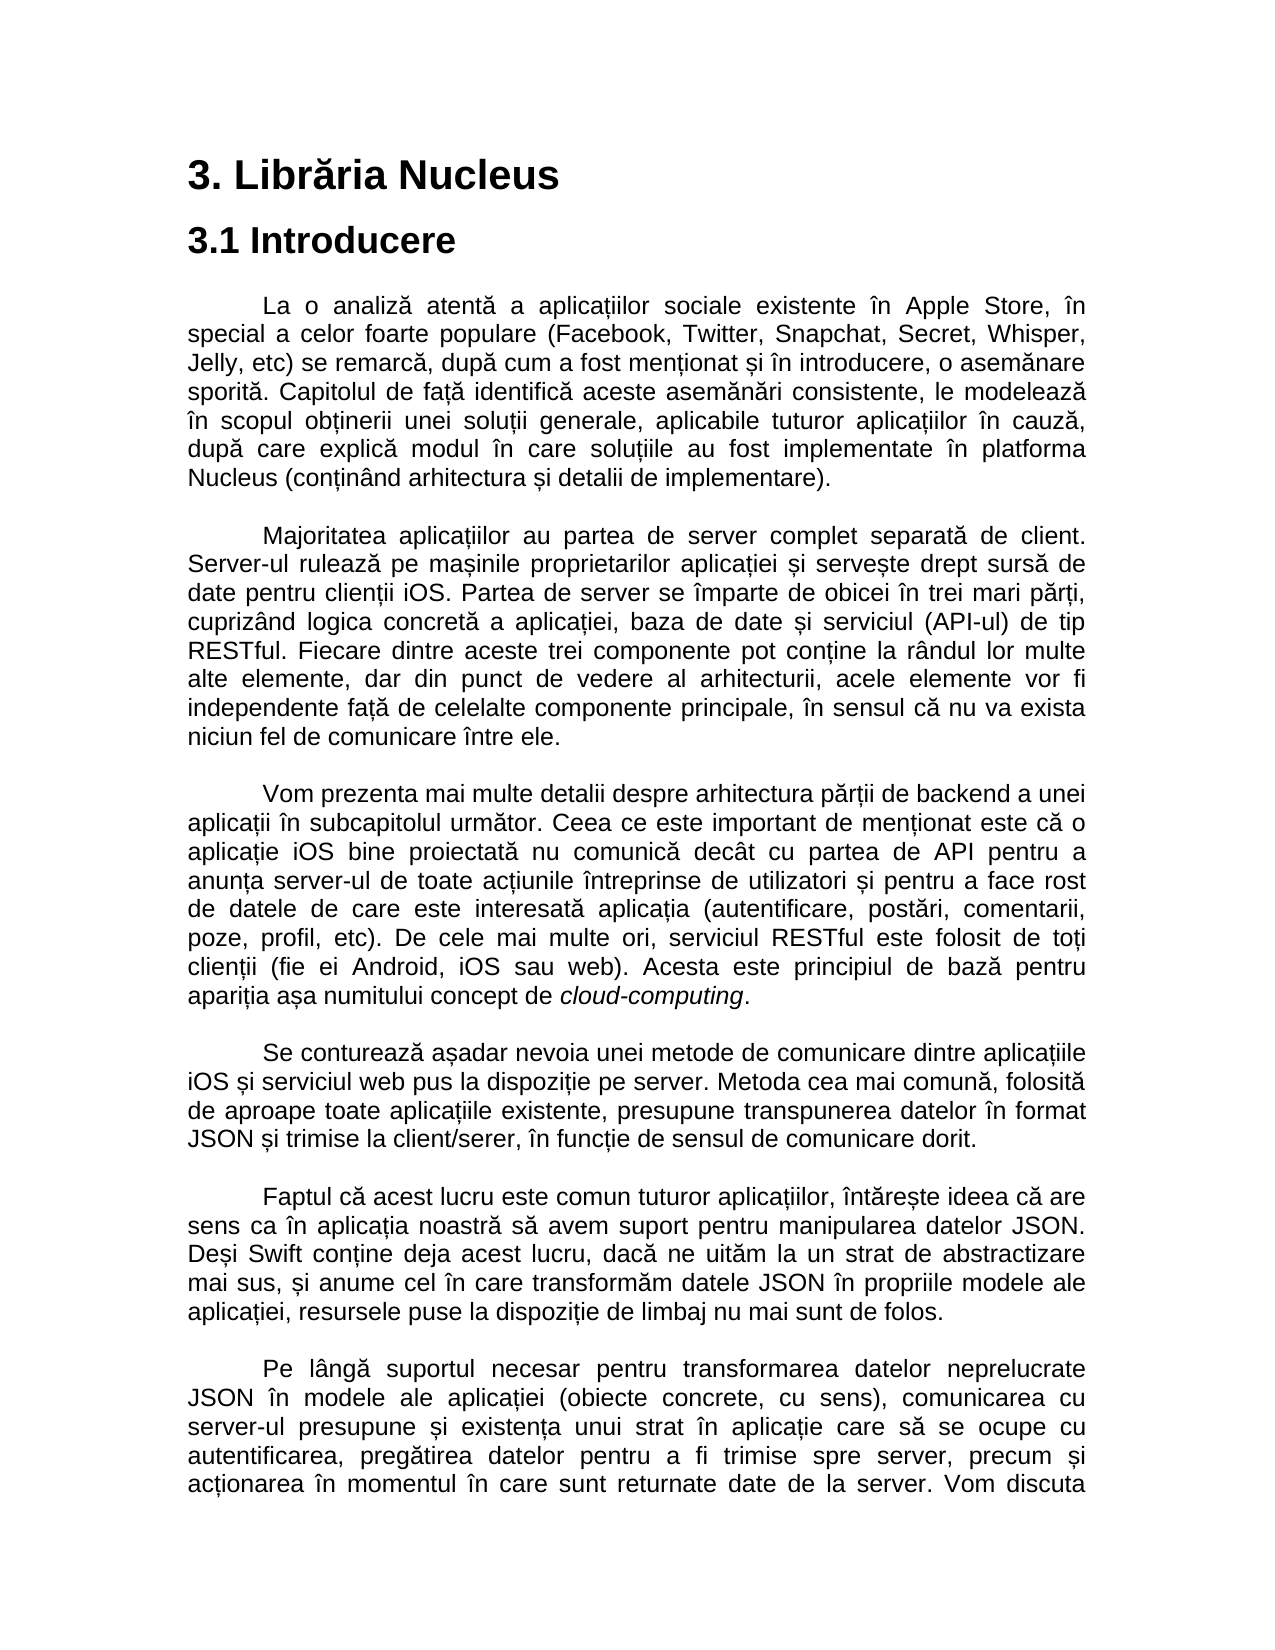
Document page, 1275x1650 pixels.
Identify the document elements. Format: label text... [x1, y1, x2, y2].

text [187, 1354, 1087, 1498]
text Se conturează așadar nevoia unei metode de comunicare dintre aplicațiile iOS și serviciul web pus la dispoziție pe server. Metoda cea mai comună, folosită de aproape toate aplicațiile existente, presupune transpunerea datelor în format JSON și trimise la client/serer, în funcție de sensul de comunicare dorit. [187, 1038, 1087, 1153]
text Majoritatea aplicațiilor au partea de server complet separată de client. Server-ul rulează pe mașinile proprietarilor aplicației și servește drept sursă de date pentru clienții iOS. Partea de server se împarte de obicei în trei mari părți, cuprizând logica concretă a aplicației, baza de date și serviciul (API-ul) de tip RESTful. Fiecare dintre aceste trei componente pot conține la rândul lor multe alte elemente, dar din punct de vedere al arhitecturii, acele elemente vor fi independente față de celelalte componente principale, în sensul că nu va exista niciun fel de comunicare între ele. [187, 521, 1087, 751]
text La o analiză atentă a aplicațiilor sociale existente în Apple Store, în special a celor foarte populare (Facebook, Twitter, Snapchat, Secret, Whisper, Jelly, etc) se remarcă, după cum a fost menționat și în introducere, o asemănare sporită. Capitolul de față identifică aceste asemănări consistente, le modelează în scopul obținerii unei soluții generale, aplicabile tuturor aplicațiilor în cauză, după care explică modul în care soluțiile au fost implementate în platforma Nucleus (conținând arhitectura și detalii de implementare). [187, 291, 1087, 492]
text Vom prezenta mai multe detalii despre arhitectura părții de backend a unei aplicații în subcapitolul următor. Ceea ce este important de menționat este că o aplicație iOS bine proiectată nu comunică decât cu partea de API pentru a anunța server-ul de toate acțiunile întreprinse de utilizatori și pentru a face rost de datele de care este interesată aplicația (autentificare, postări, comentarii, poze, profil, etc). De cele mai multe ori, serviciul RESTful este folosit de toți clienții (fie ei Android, iOS sau web). Acesta este principiul de bază pentru apariția așa numitului concept de cloud-computing. [187, 779, 1087, 1009]
text Faptul că acest lucru este comun tuturor aplicațiilor, întărește ideea că are sens ca în aplicația noastră să avem suport pentru manipularea datelor JSON. Deși Swift conține deja acest lucru, dacă ne uităm la un strat de abstractizare mai sus, și anume cel în care transformăm datele JSON în propriile modele ale aplicației, resursele puse la dispoziție de limbaj nu mai sunt de folos. [187, 1182, 1087, 1326]
subtitle 3. Librăria Nucleus [187, 150, 1087, 198]
subtitle 3.1 Introducere [187, 219, 1087, 262]
